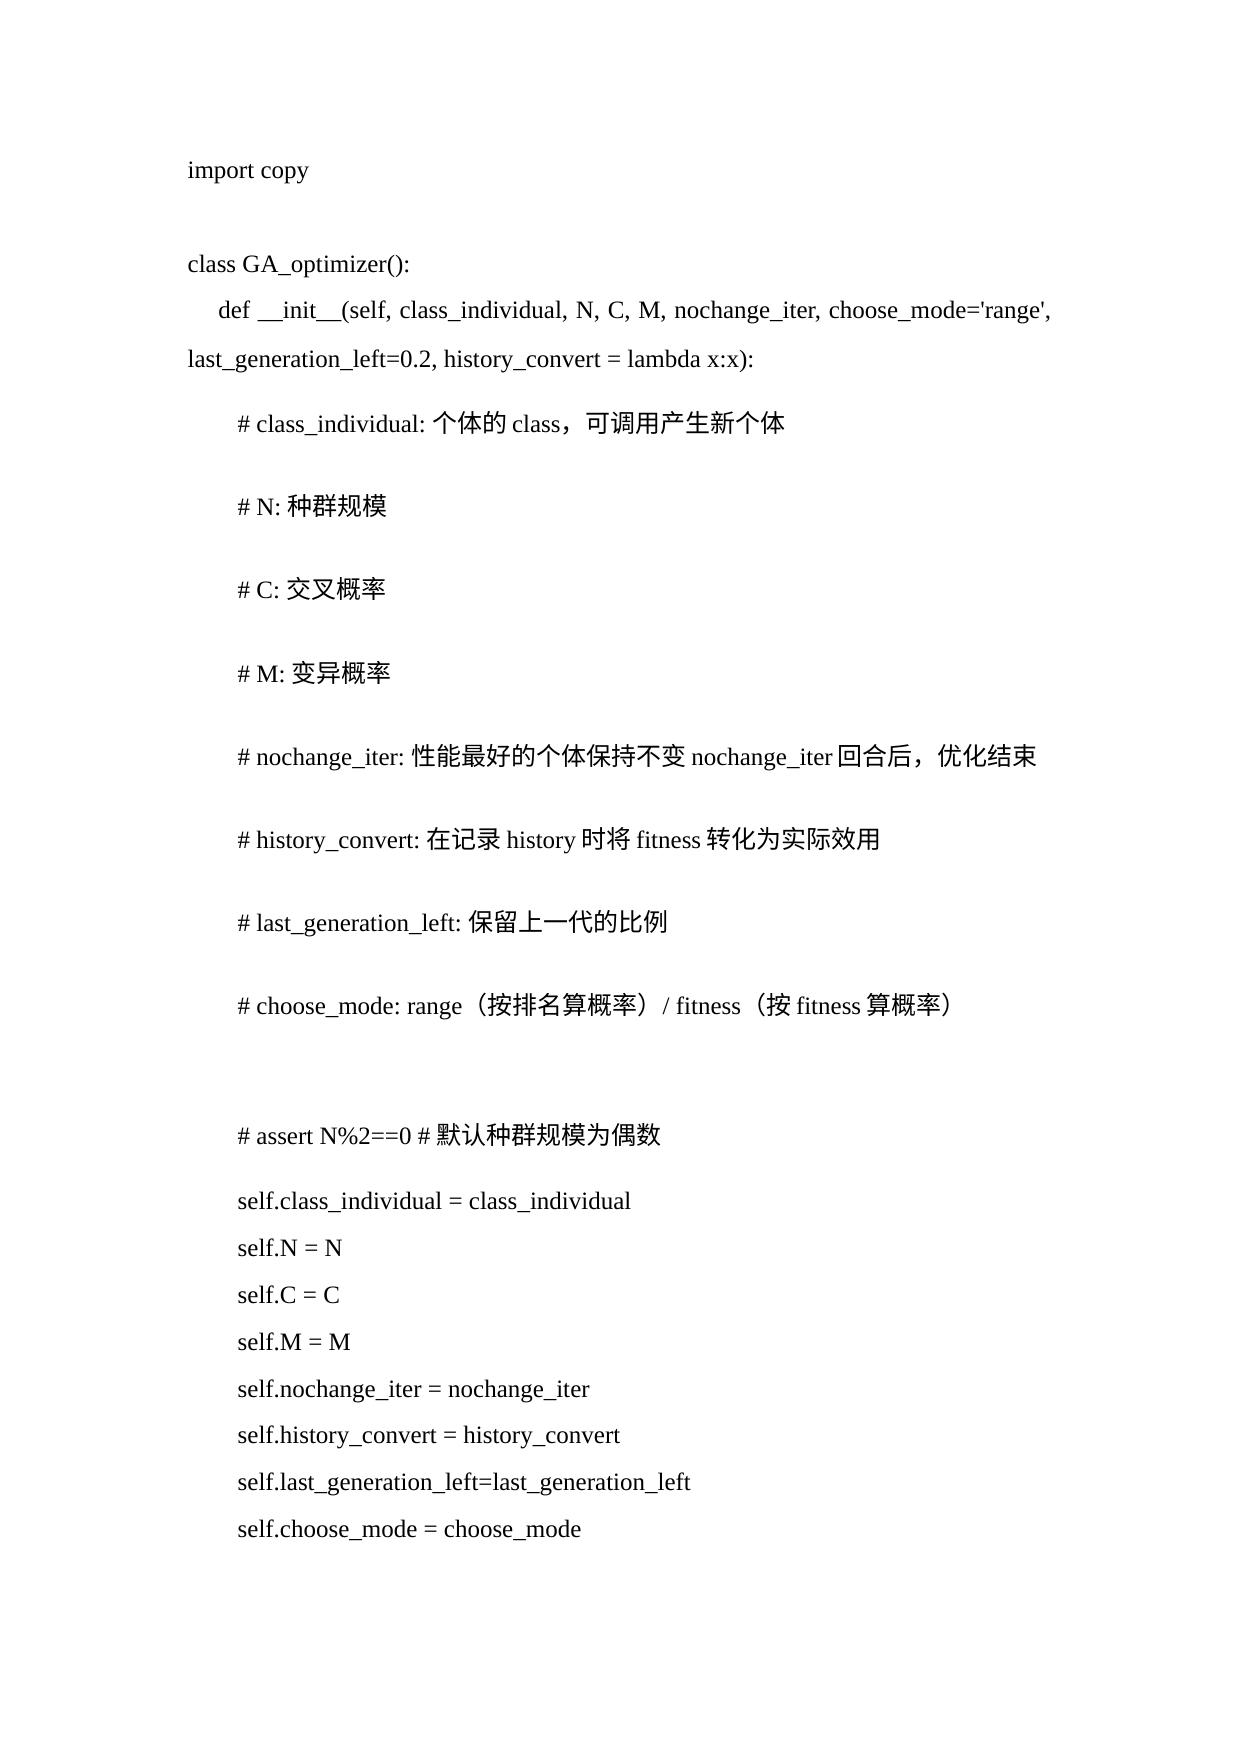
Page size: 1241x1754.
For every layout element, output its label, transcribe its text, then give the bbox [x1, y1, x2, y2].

text # assert N%2==0 # 默认种群规模为偶数 [187, 1101, 1053, 1166]
text self.last_generation_left=last_generation_left [187, 1466, 1053, 1498]
text # choose_mode: range（按排名算概率）/ fitness（按fitness算概率） [187, 971, 1053, 1036]
text # N: 种群规模 [187, 472, 1053, 537]
text class GA_optimizer(): [187, 247, 1053, 279]
text self.nochange_iter = nochange_iter [187, 1372, 1053, 1404]
text def __init__(self, class_individual, N, C, M, nochange_iter, choose_mode='range', last_generation_left=0.2, history_convert = lambda x:x): [187, 294, 1053, 375]
text # last_generation_left: 保留上一代的比例 [187, 888, 1053, 953]
text self.N = N [187, 1231, 1053, 1264]
text # history_convert: 在记录history时将fitness转化为实际效用 [187, 805, 1053, 870]
text self.class_individual = class_individual [187, 1184, 1053, 1217]
text self.choose_mode = choose_mode [187, 1512, 1053, 1545]
text # C: 交叉概率 [187, 556, 1053, 621]
text self.history_convert = history_convert [187, 1419, 1053, 1451]
text self.M = M [187, 1325, 1053, 1357]
text # M: 变异概率 [187, 639, 1053, 704]
text import copy [187, 153, 1053, 186]
text # class_individual: 个体的class，可调用产生新个体 [187, 389, 1053, 454]
text self.C = C [187, 1278, 1053, 1311]
text # nochange_iter: 性能最好的个体保持不变nochange_iter回合后，优化结束 [187, 722, 1053, 787]
